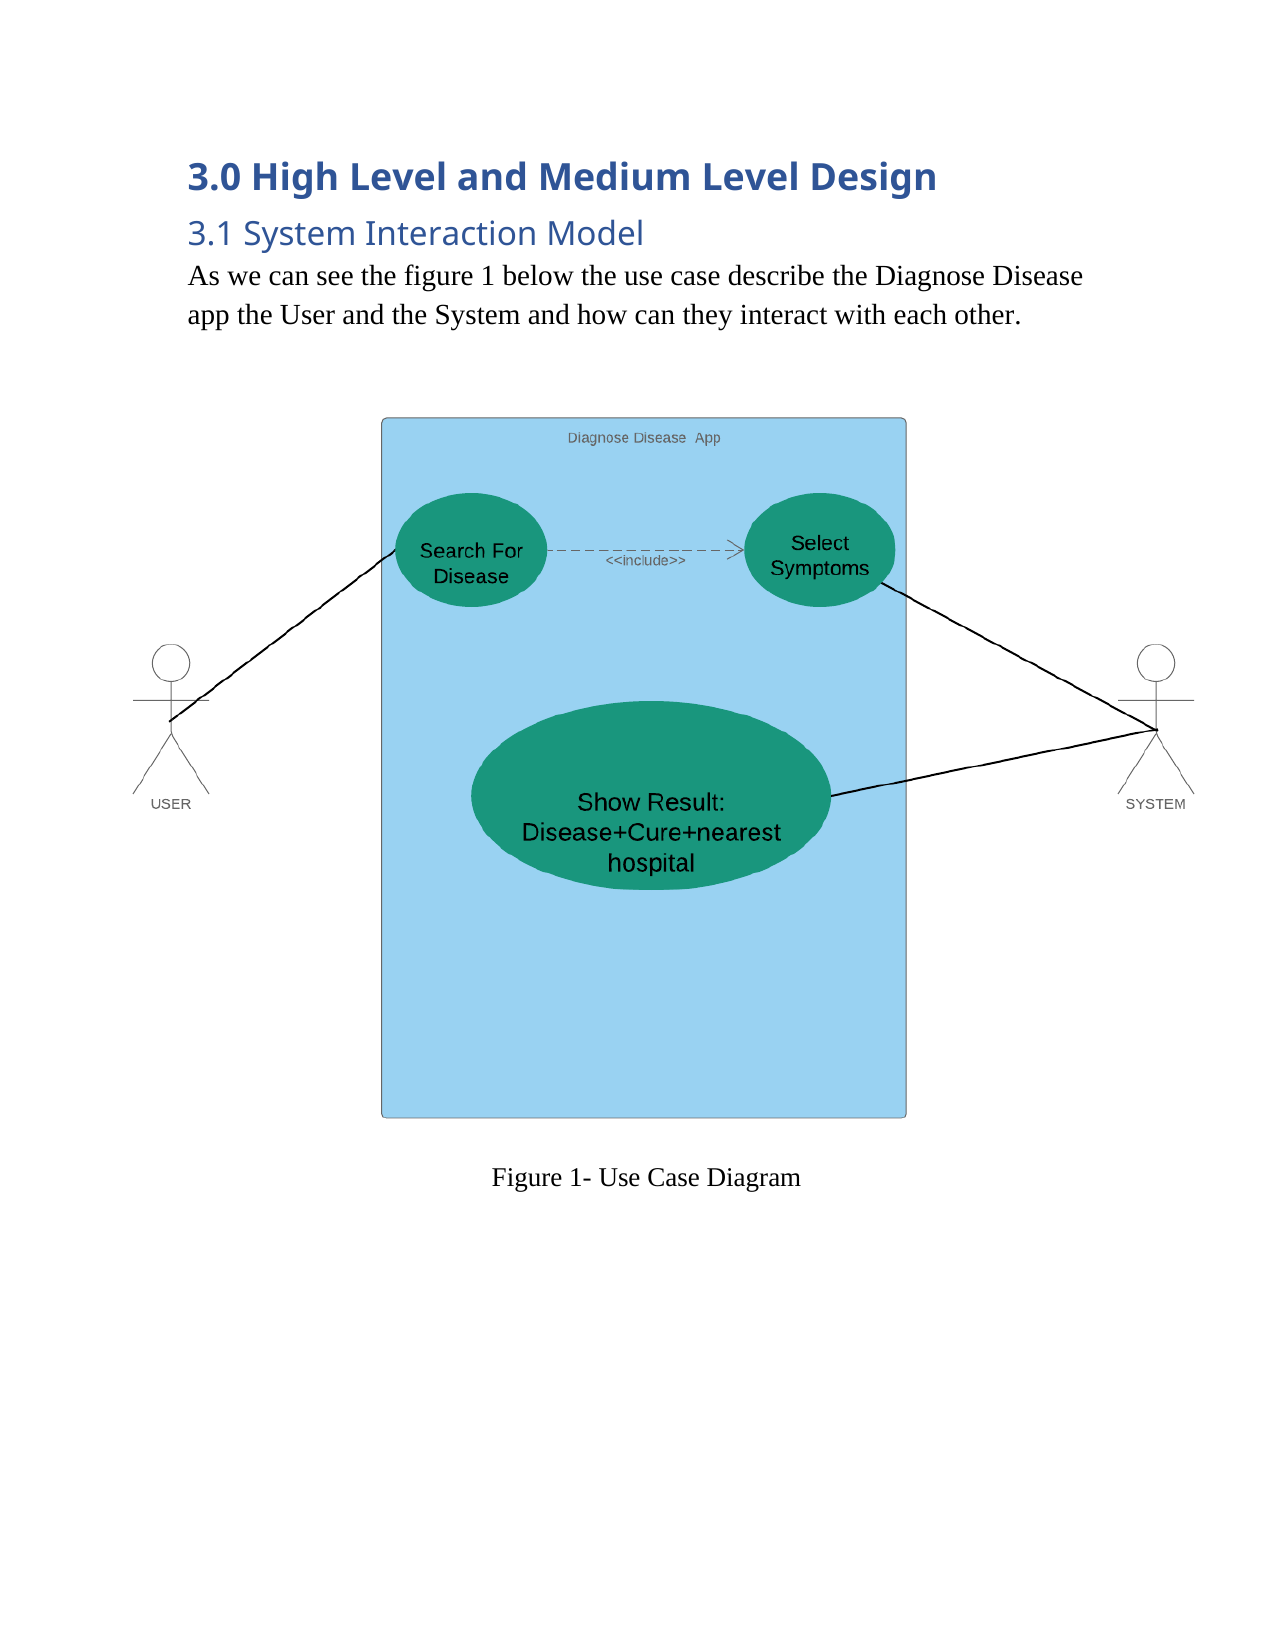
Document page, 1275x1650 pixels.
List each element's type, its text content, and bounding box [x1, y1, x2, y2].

text Figure 1- Use Case Diagram [187, 1161, 1087, 1192]
text As we can see the figure 1 below the use case describe the Diagnose Disease app the User and the System and how can they interact with each other. [187, 258, 1087, 330]
subtitle 3.1 System Interaction Model [187, 209, 1087, 255]
subtitle 3.0 High Level and Medium Level Design [187, 150, 1087, 201]
picture [0, 171, 1275, 1650]
